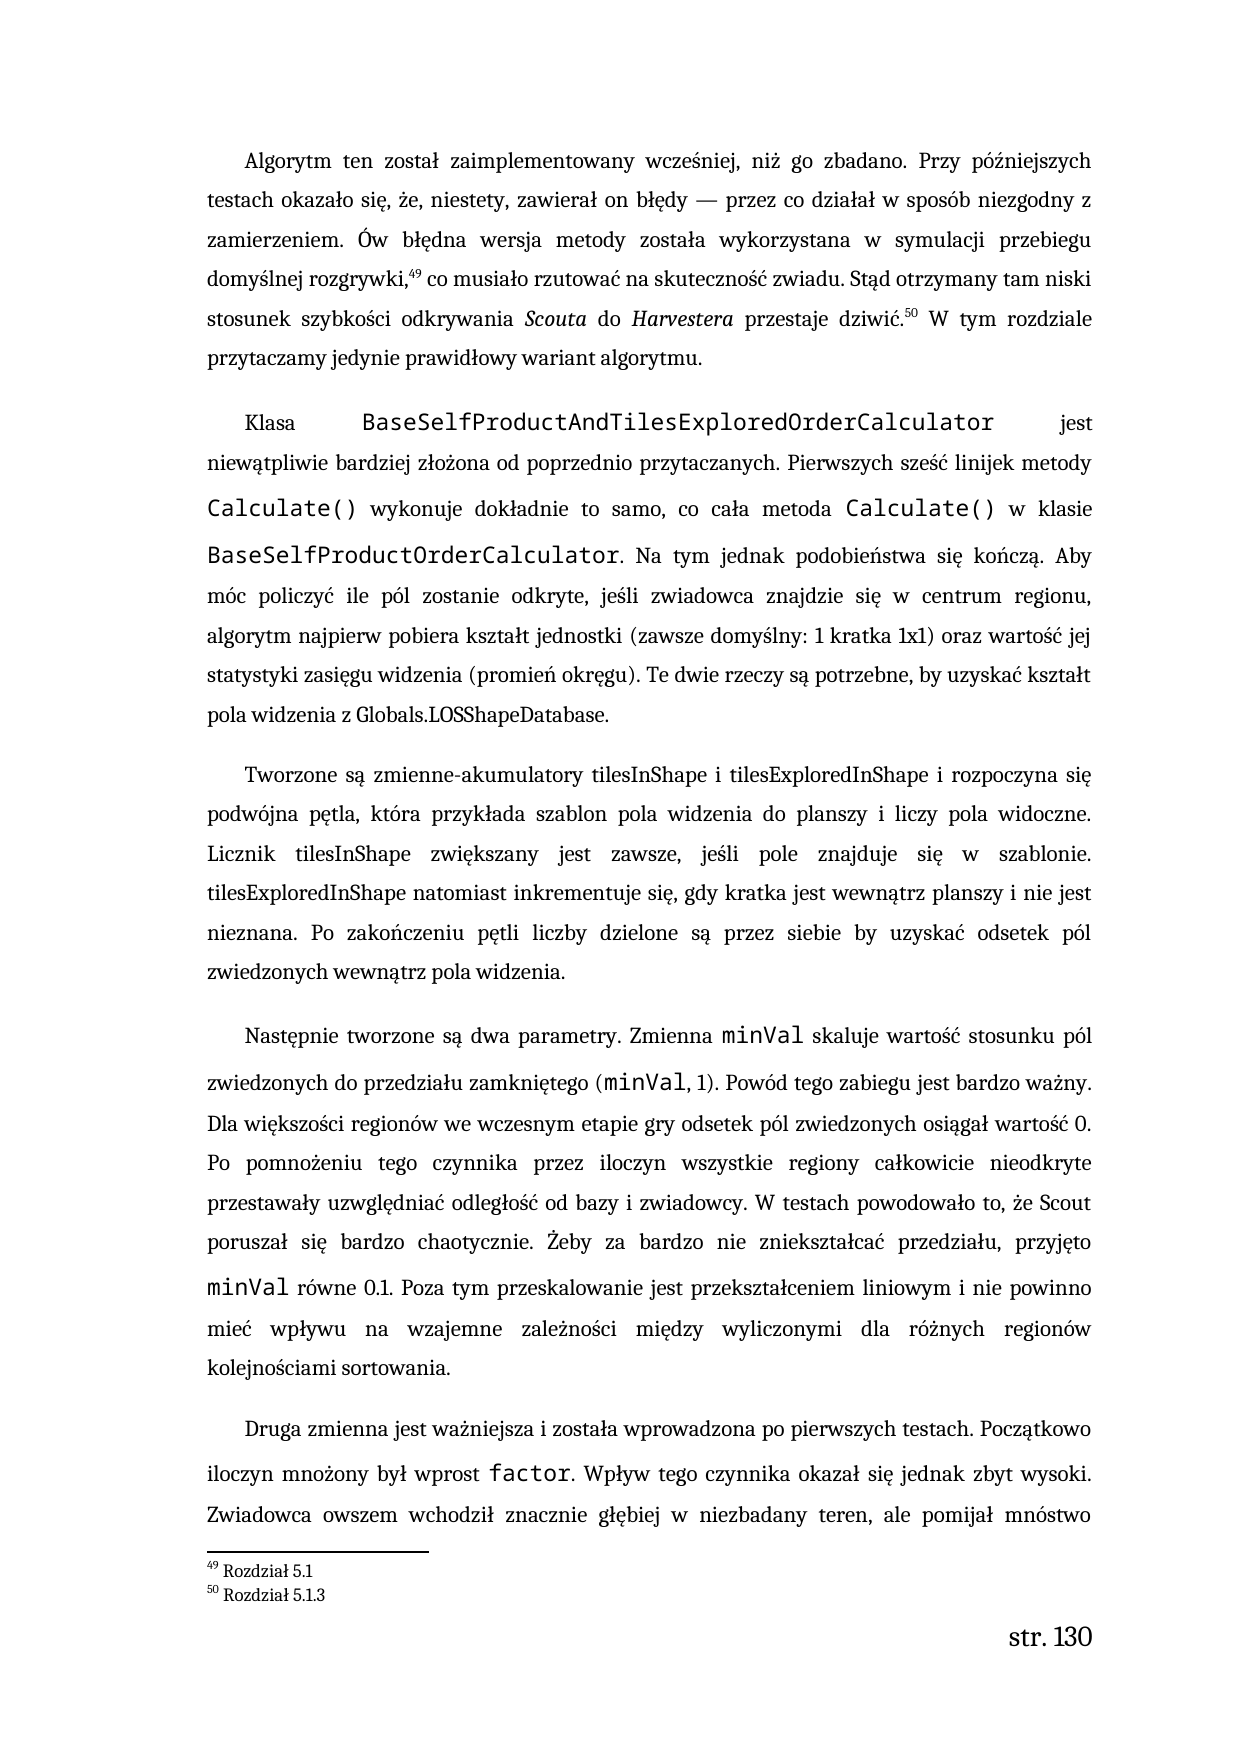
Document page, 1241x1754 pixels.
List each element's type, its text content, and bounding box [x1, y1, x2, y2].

text Następnie tworzone są dwa parametry. Zmienna minVal skaluje wartość stosunku pól zwiedzonych do przedziału zamkniętego (minVal, 1). Powód tego zabiegu jest bardzo ważny. Dla większości regionów we wczesnym etapie gry odsetek pól zwiedzonych osiągał wartość 0. Po pomnożeniu tego czynnika przez iloczyn wszystkie regiony całkowicie nieodkryte przestawały uzwględniać odległość od bazy i zwiadowcy. W testach powodowało to, że Scout poruszał się bardzo chaotycznie. Żeby za bardzo nie zniekształcać przedziału, przyjęto minVal równe 0.1. Poza tym przeskalowanie jest przekształceniem liniowym i nie powinno mieć wpływu na wzajemne zależności między wyliczonymi dla różnych regionów kolejnościami sortowania. [207, 1019, 1092, 1381]
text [207, 1415, 1092, 1528]
text Klasa BaseSelfProductAndTilesExploredOrderCalculator jest niewątpliwie bardziej złożona od poprzednio przytaczanych. Pierwszych sześć linijek metody Calculate() wykonuje dokładnie to samo, co cała metoda Calculate() w klasie BaseSelfProductOrderCalculator. Na tym jednak podobieństwa się kończą. Aby móc policzyć ile pól zostanie odkryte, jeśli zwiadowca znajdzie się w centrum regionu, algorytm najpierw pobiera kształt jednostki (zawsze domyślny: 1 kratka 1x1) oraz wartość jej statystyki zasięgu widzenia (promień okręgu). Te dwie rzeczy są potrzebne, by uzyskać kształt pola widzenia z Globals.LOSShapeDatabase. [207, 405, 1092, 728]
text Tworzone są zmienne-akumulatory tilesInShape i tilesExploredInShape i rozpoczyna się podwójna pętla, która przykłada szablon pola widzenia do planszy i liczy pola widoczne. Licznik tilesInShape zwiększany jest zawsze, jeśli pole znajduje się w szablonie. tilesExploredInShape natomiast inkrementuje się, gdy kratka jest wewnątrz planszy i nie jest nieznana. Po zakończeniu pętli liczby dzielone są przez siebie by uzyskać odsetek pól zwiedzonych wewnątrz pola widzenia. [207, 762, 1092, 986]
text Algorytm ten został zaimplementowany wcześniej, niż go zbadano. Przy późniejszych testach okazało się, że, niestety, zawierał on błędy — przez co działał w sposób niezgodny z zamierzeniem. Ów błędna wersja metody została wykorzystana w symulacji przebiegu domyślnej rozgrywki, co musiało rzutować na skuteczność zwiadu. Stąd otrzymany tam niski stosunek szybkości odkrywania Scouta do Harvestera przestaje dziwić. W tym rozdziale przytaczamy jedynie prawidłowy wariant algorytmu. [207, 148, 1092, 371]
